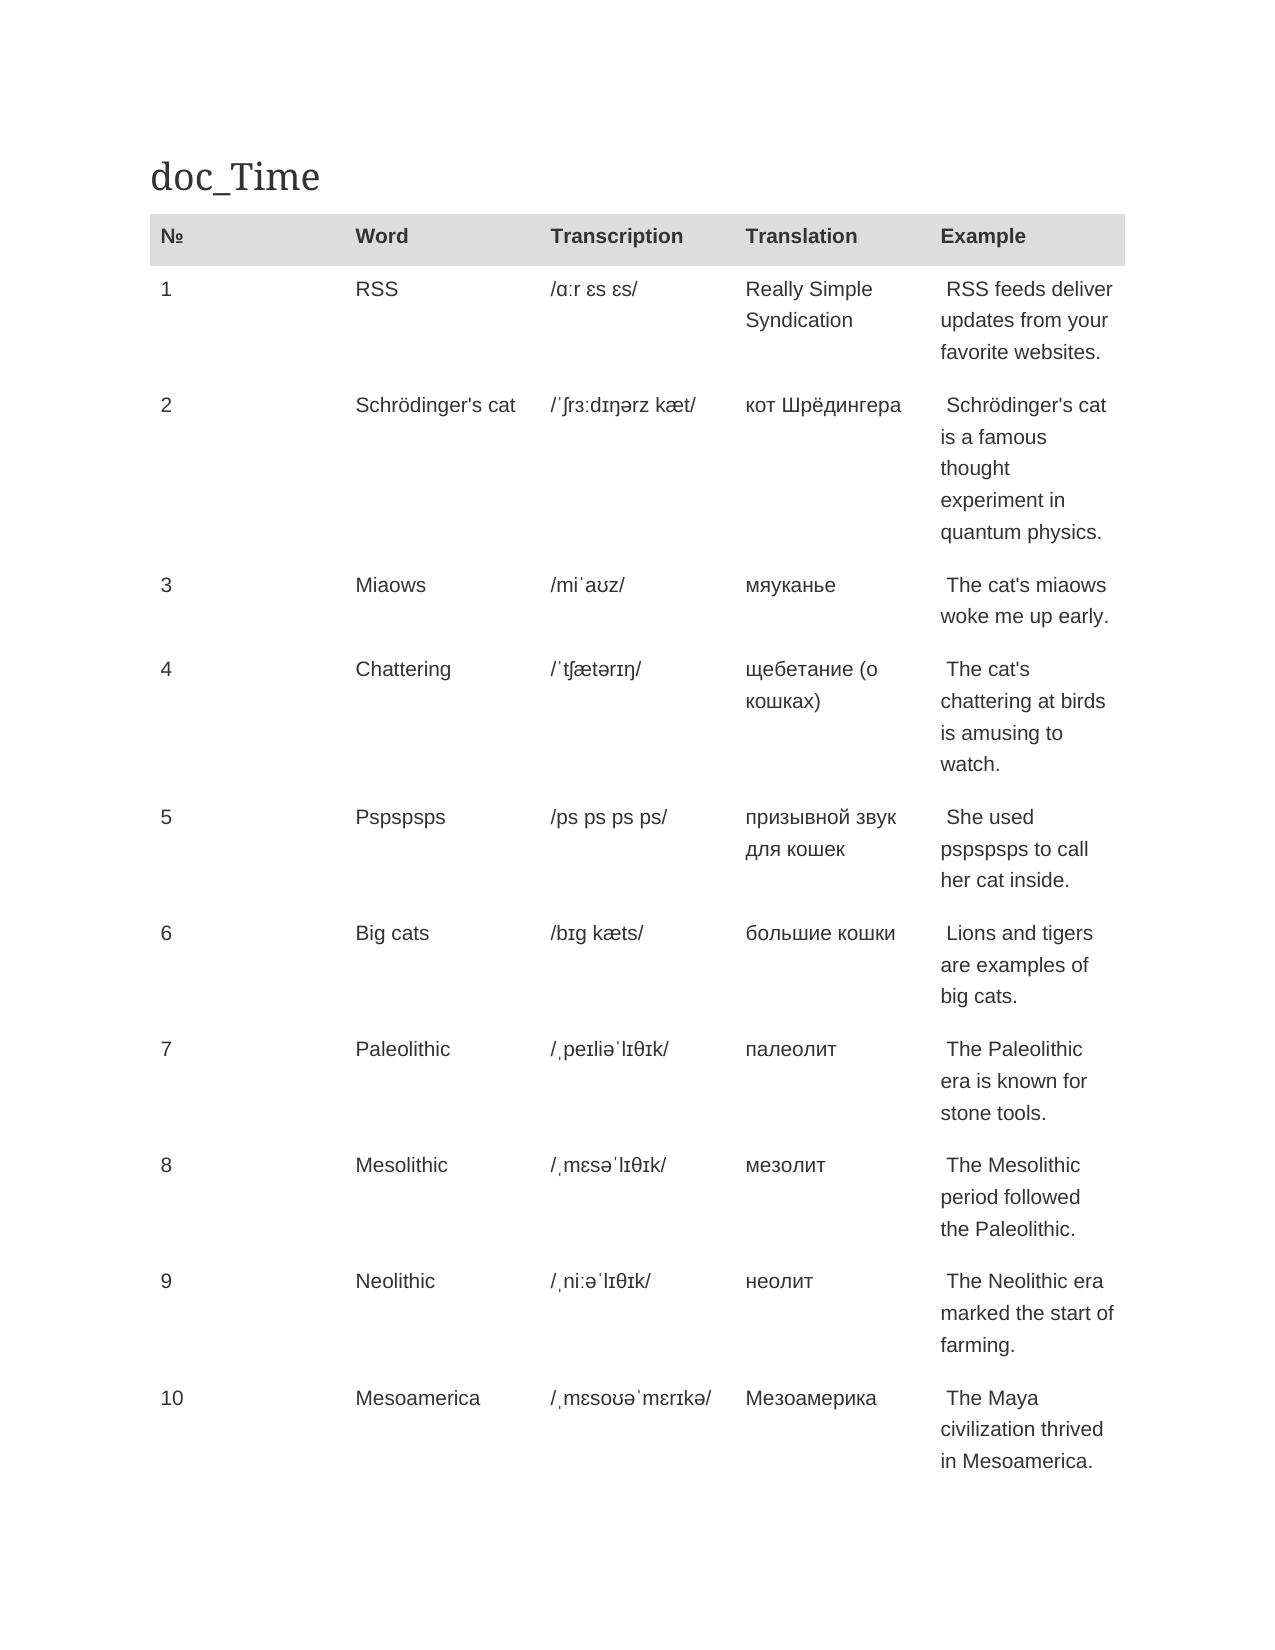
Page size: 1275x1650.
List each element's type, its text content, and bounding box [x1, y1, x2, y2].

table_cell Neolithic [345, 1259, 540, 1375]
table_cell кот Шрёдингера [735, 382, 930, 562]
table_cell The Mesolithic period followed the Paleolithic. [930, 1143, 1125, 1259]
table_header Translation [735, 214, 930, 266]
table_cell Pspspsps [345, 794, 540, 910]
table_cell Mesolithic [345, 1143, 540, 1259]
table_cell /ɑːr ɛs ɛs/ [540, 266, 735, 382]
table_cell 6 [150, 910, 345, 1027]
table_cell 5 [150, 794, 345, 910]
table_cell 3 [150, 562, 345, 646]
table_cell 10 [150, 1375, 345, 1491]
table_cell 9 [150, 1259, 345, 1375]
table_cell The Maya civilization thrived in Mesoamerica. [930, 1375, 1125, 1491]
table_cell Miaows [345, 562, 540, 646]
table_cell Big cats [345, 910, 540, 1027]
table_cell палеолит [735, 1027, 930, 1143]
table_cell Really Simple Syndication [735, 266, 930, 382]
table_cell /miˈaʊz/ [540, 562, 735, 646]
table_cell RSS [345, 266, 540, 382]
table_header Transcription [540, 214, 735, 266]
table_cell неолит [735, 1259, 930, 1375]
table_cell Chattering [345, 646, 540, 794]
table_cell /ˌmɛsəˈlɪθɪk/ [540, 1143, 735, 1259]
table_header Word [345, 214, 540, 266]
table_cell мезолит [735, 1143, 930, 1259]
subtitle doc_Time [150, 150, 1125, 201]
table_header № [150, 214, 345, 266]
table_cell призывной звук для кошек [735, 794, 930, 910]
table_cell 4 [150, 646, 345, 794]
table_cell Schrödinger's cat is a famous thought experiment in quantum physics. [930, 382, 1125, 562]
table_cell /bɪɡ kæts/ [540, 910, 735, 1027]
table_cell 7 [150, 1027, 345, 1143]
table_cell Paleolithic [345, 1027, 540, 1143]
table_cell The cat's miaows woke me up early. [930, 562, 1125, 646]
table_cell RSS feeds deliver updates from your favorite websites. [930, 266, 1125, 382]
table_cell щебетание (о кошках) [735, 646, 930, 794]
table_cell Lions and tigers are examples of big cats. [930, 910, 1125, 1027]
table_cell 1 [150, 266, 345, 382]
table_cell Mesoamerica [345, 1375, 540, 1491]
table_cell /ˈʃrɜːdɪŋərz kæt/ [540, 382, 735, 562]
table_cell /ps ps ps ps/ [540, 794, 735, 910]
table_cell She used pspspsps to call her cat inside. [930, 794, 1125, 910]
table_cell The Paleolithic era is known for stone tools. [930, 1027, 1125, 1143]
table_cell 8 [150, 1143, 345, 1259]
table_cell /ˌniːəˈlɪθɪk/ [540, 1259, 735, 1375]
table_cell мяуканье [735, 562, 930, 646]
table_cell Мезоамерика [735, 1375, 930, 1491]
table_cell /ˌpeɪliəˈlɪθɪk/ [540, 1027, 735, 1143]
table_cell Schrödinger's cat [345, 382, 540, 562]
table_header Example [930, 214, 1125, 266]
table_cell /ˌmɛsoʊəˈmɛrɪkə/ [540, 1375, 735, 1491]
table_cell 2 [150, 382, 345, 562]
table_cell The cat's chattering at birds is amusing to watch. [930, 646, 1125, 794]
table_cell /ˈtʃætərɪŋ/ [540, 646, 735, 794]
table_cell The Neolithic era marked the start of farming. [930, 1259, 1125, 1375]
table_cell большие кошки [735, 910, 930, 1027]
